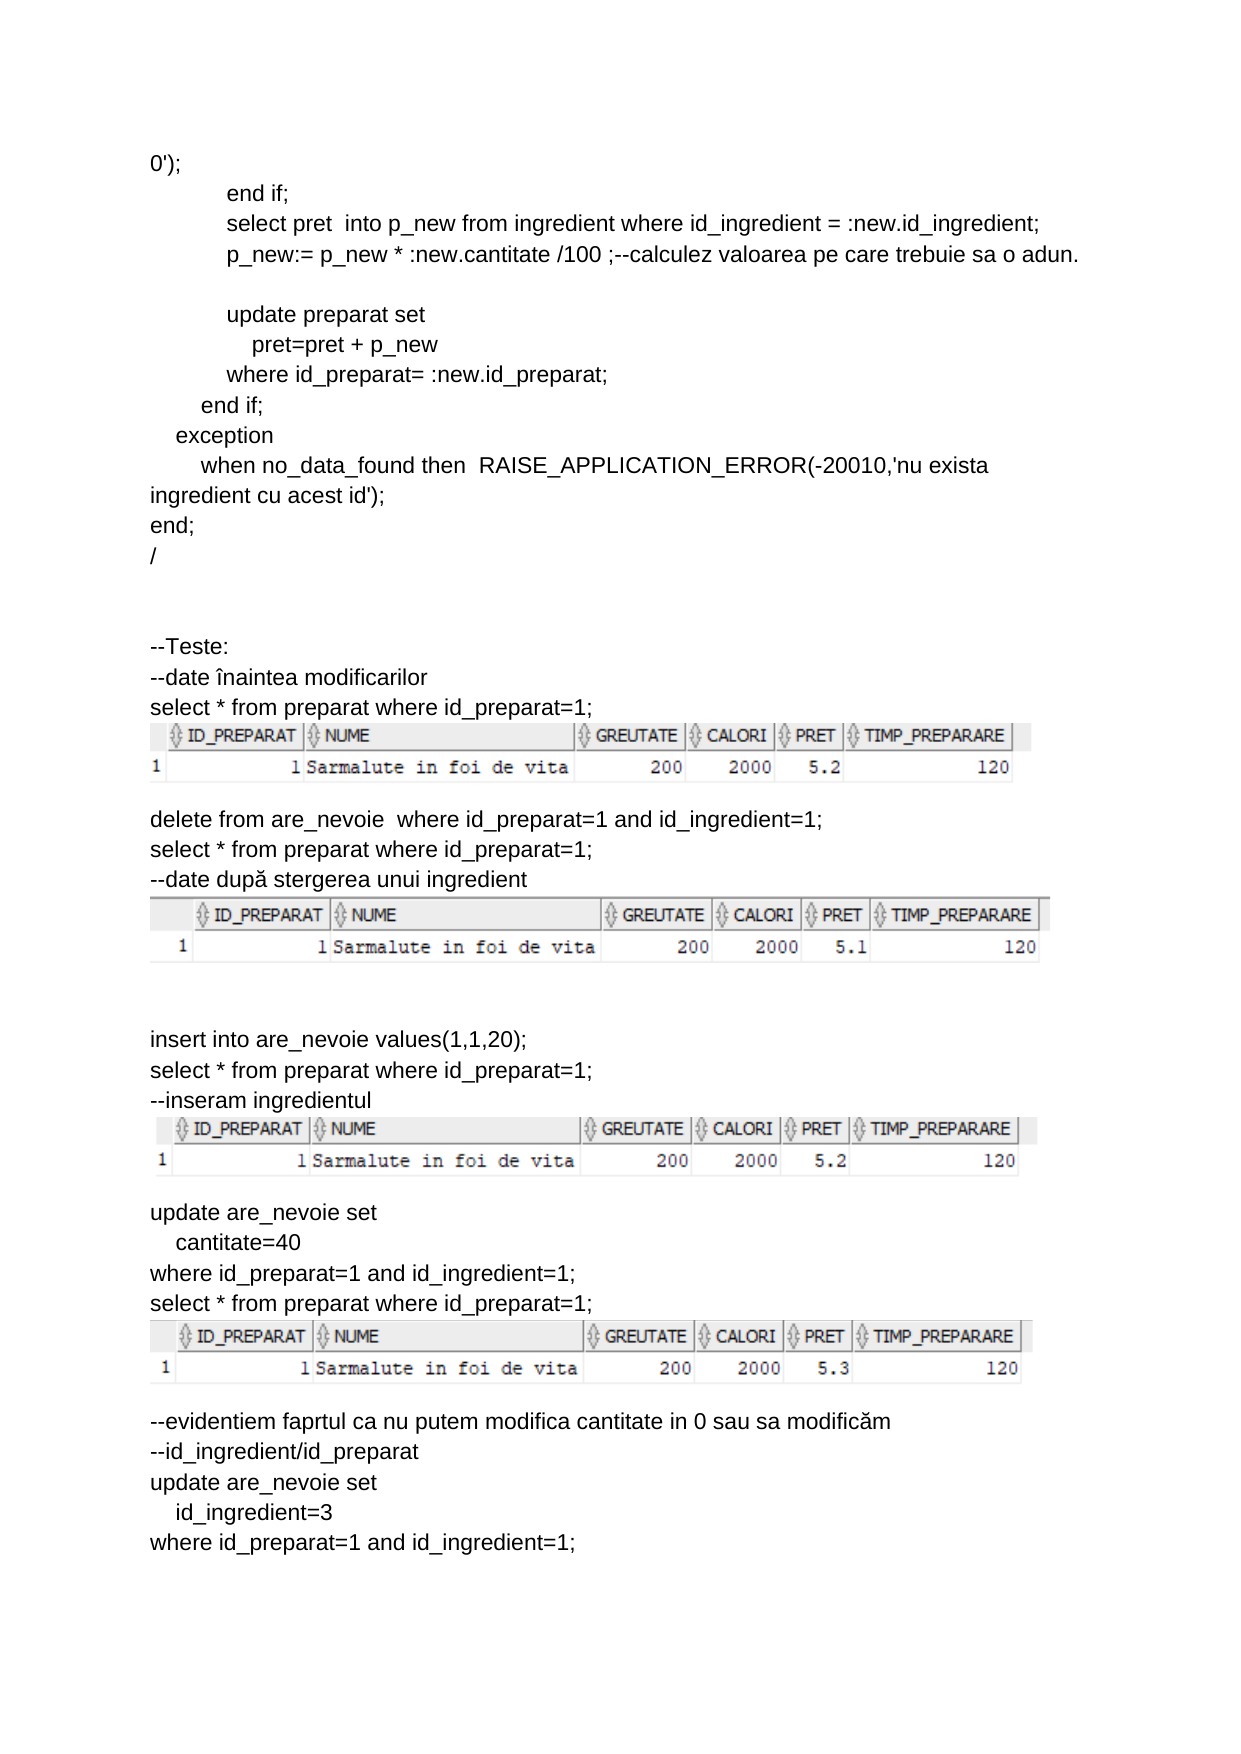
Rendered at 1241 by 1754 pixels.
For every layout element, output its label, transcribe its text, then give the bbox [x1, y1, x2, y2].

text insert into are_nevoie values(1,1,20); [150, 1026, 1090, 1053]
text select * from preparat where id_preparat=1; [150, 1057, 1090, 1083]
text --date înaintea modificarilor [150, 663, 1090, 690]
text p_new:= p_new * :new.cantitate /100 ;--calculez valoarea pe care trebuie sa o adun. [150, 241, 1090, 267]
text update preparat set [150, 301, 1090, 327]
text cantitate=40 [150, 1229, 1090, 1256]
text when no_data_found then RAISE_APPLICATION_ERROR(-20010,'nu exista ingredient cu acest id'); [150, 452, 1090, 509]
text --inseram ingredientul [150, 1087, 1090, 1113]
picture [150, 896, 1050, 963]
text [150, 1529, 1090, 1555]
picture [156, 1117, 1038, 1196]
picture [150, 1320, 1033, 1405]
text update are_nevoie set [150, 1468, 1090, 1495]
text end if; [150, 392, 1090, 418]
text select * from preparat where id_preparat=1; [150, 1290, 1090, 1316]
text exception [150, 422, 1090, 448]
text end if; [150, 180, 1090, 207]
text where id_preparat= :new.id_preparat; [150, 361, 1090, 388]
text --id_ingredient/id_preparat [150, 1438, 1090, 1465]
text pret=pret + p_new [150, 331, 1090, 358]
text id_ingredient=3 [150, 1499, 1090, 1525]
text select * from preparat where id_preparat=1; [150, 836, 1090, 862]
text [150, 150, 1090, 176]
text select * from preparat where id_preparat=1; [150, 694, 1090, 720]
text delete from are_nevoie where id_preparat=1 and id_ingredient=1; [150, 806, 1090, 832]
text --date după stergerea unui ingredient [150, 866, 1090, 893]
text select pret into p_new from ingredient where id_ingredient = :new.id_ingredient; [150, 210, 1090, 237]
text update are_nevoie set [150, 1199, 1090, 1225]
text where id_preparat=1 and id_ingredient=1; [150, 1259, 1090, 1286]
text end; [150, 512, 1090, 539]
picture [150, 723, 1032, 802]
text --Teste: [150, 633, 1090, 660]
text / [150, 543, 1090, 569]
text --evidentiem faprtul ca nu putem modifica cantitate in 0 sau sa modificăm [150, 1408, 1090, 1434]
